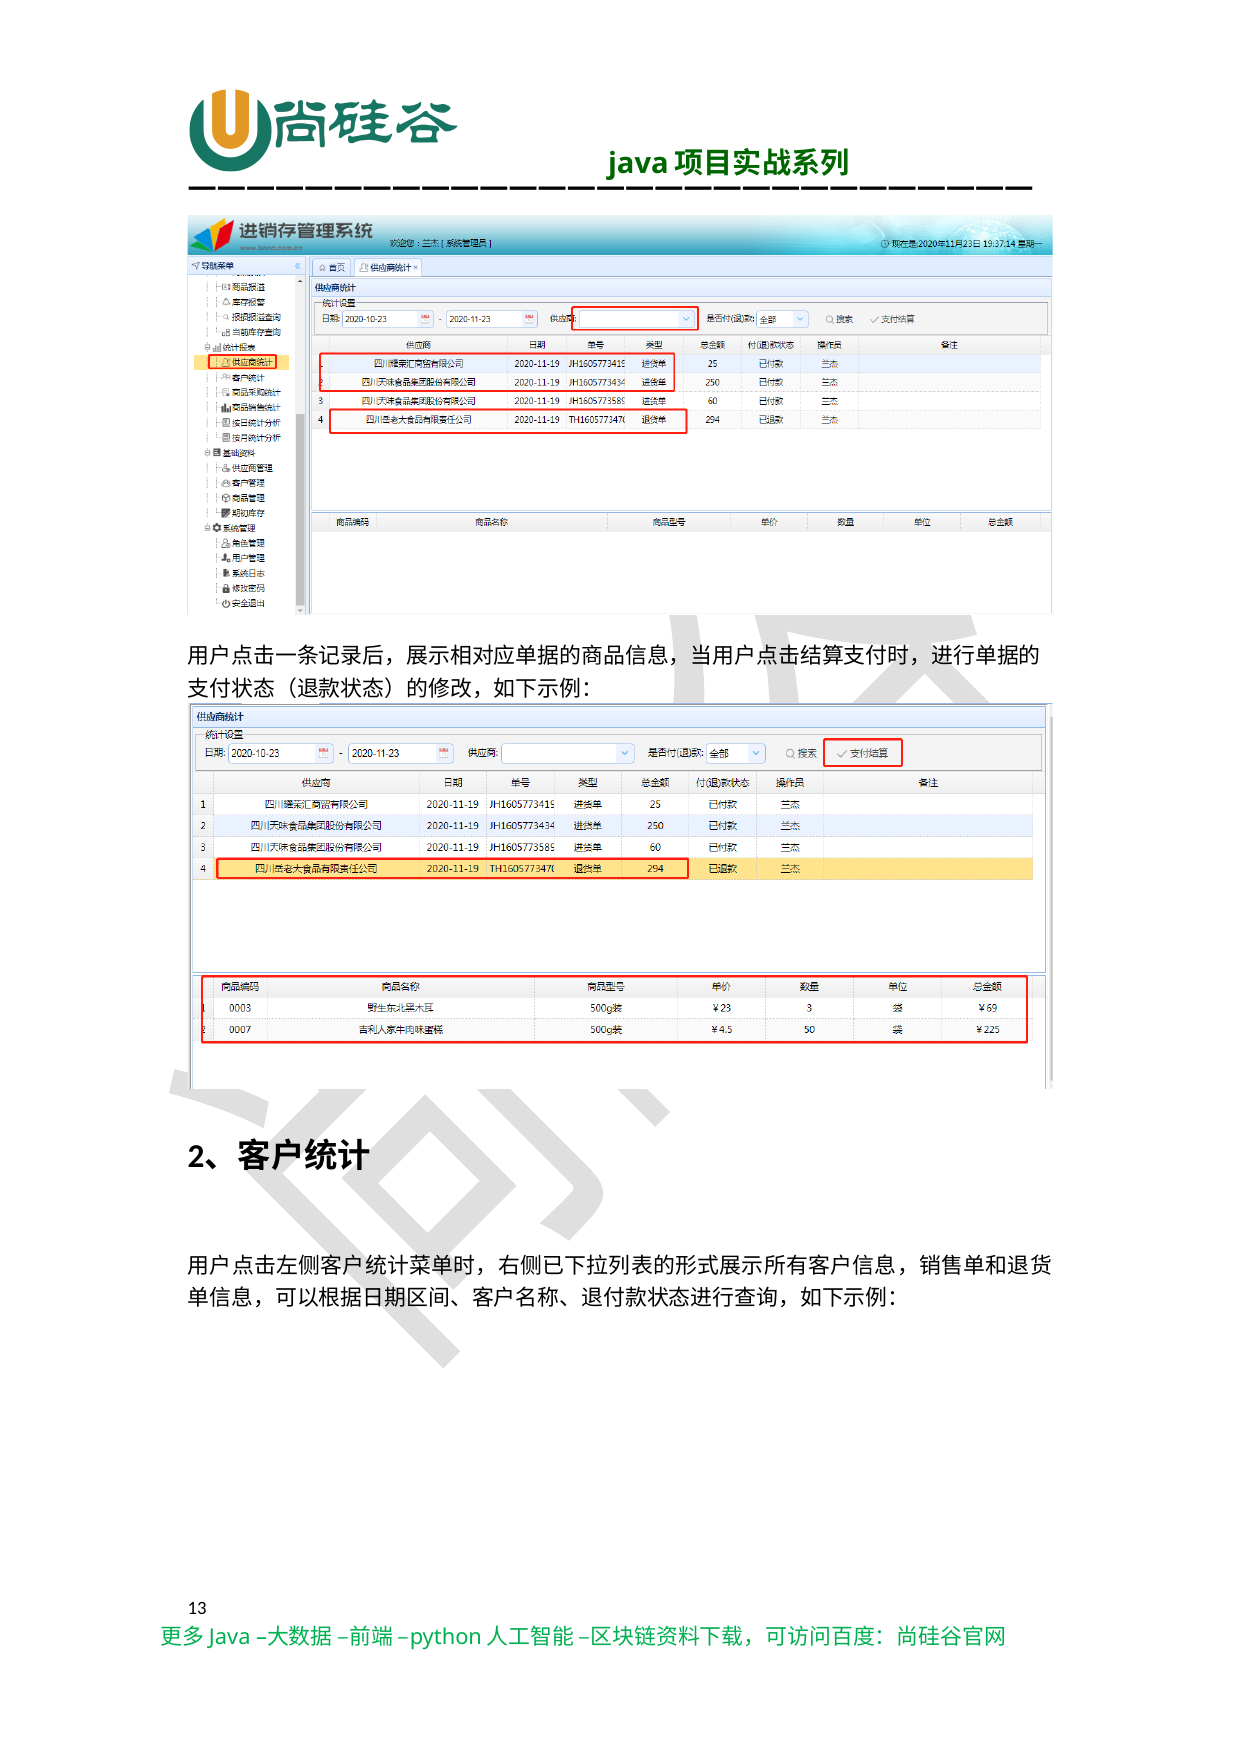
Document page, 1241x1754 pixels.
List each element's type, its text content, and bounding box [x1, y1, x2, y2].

text 用户点击左侧客户统计菜单时，右侧已下拉列表的形式展示所有客户信息，销售单和退货单信息，可以根据日期区间、客户名称、退付款状态进行查询，如下示例： [187, 1247, 1053, 1312]
text 用户点击一条记录后，展示相对应单据的商品信息，当用户点击结算支付时，进行单据的支付状态（退款状态）的修改，如下示例： [187, 638, 1053, 703]
picture [187, 215, 1053, 615]
subtitle 2、客户统计 [187, 1120, 1053, 1185]
picture [187, 703, 1053, 1089]
picture [187, 88, 460, 173]
